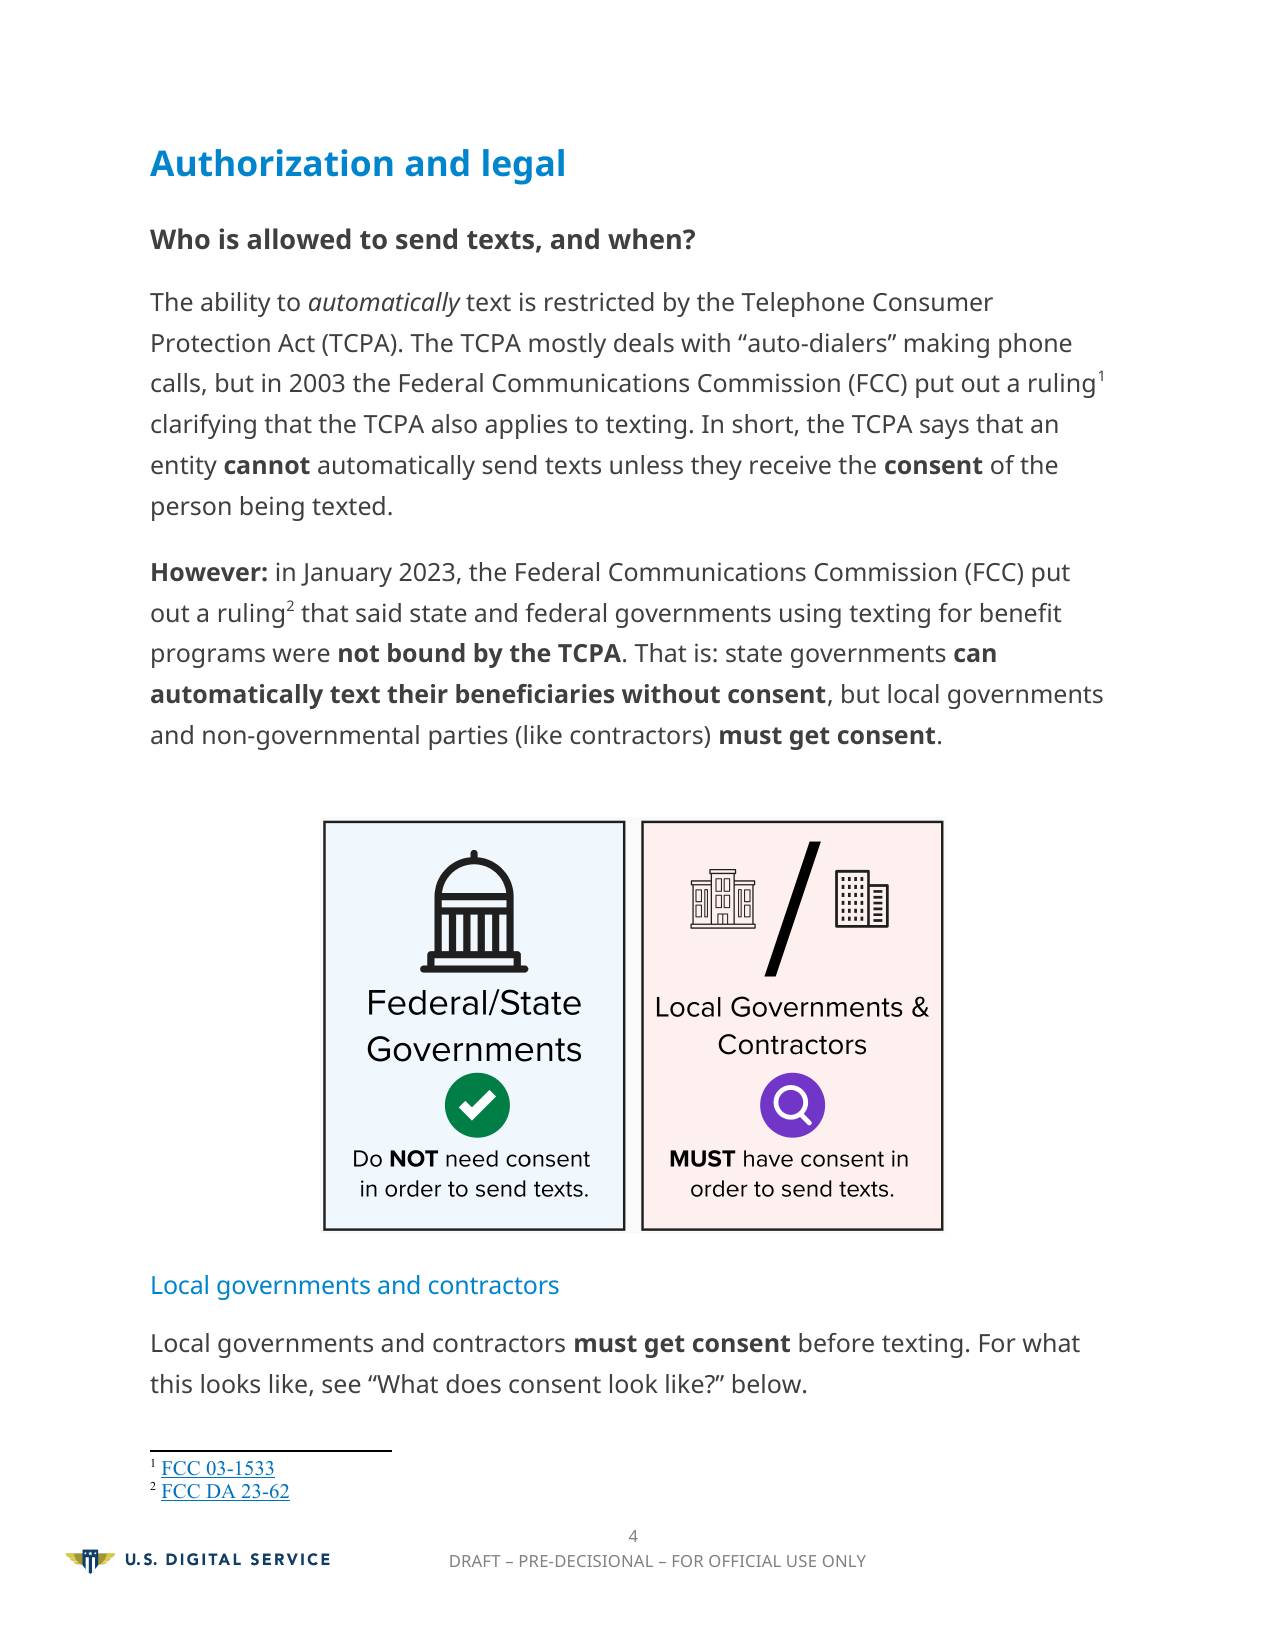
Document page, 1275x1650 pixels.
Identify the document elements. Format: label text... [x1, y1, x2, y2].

subtitle Authorization and legal [150, 139, 1116, 187]
subtitle Who is allowed to send texts, and when? [150, 221, 1116, 257]
subtitle Local governments and contractors [150, 1268, 1116, 1302]
text However: in January 2023, the Federal Communications Commission (FCC) put out a ruling that said state and federal governments using texting for benefit programs were not bound by the TCPA. That is: state governments can automatically text their beneficiaries without consent, but local governments and non-governmental parties (like contractors) must get consent. [150, 554, 1116, 752]
text The ability to automatically text is restricted by the Telephone Consumer Protection Act (TCPA). The TCPA mostly deals with “auto-dialers” making phone calls, but in 2003 the Federal Communications Commission (FCC) put out a ruling clarifying that the TCPA also applies to texting. In short, the TCPA says that an entity cannot automatically send texts unless they receive the consent of the person being texted. [150, 284, 1116, 523]
picture [63, 1545, 332, 1576]
text Local governments and contractors must get consent before texting. For what this looks like, see “What does consent look like?” below. [150, 1326, 1116, 1401]
picture [319, 817, 947, 1234]
